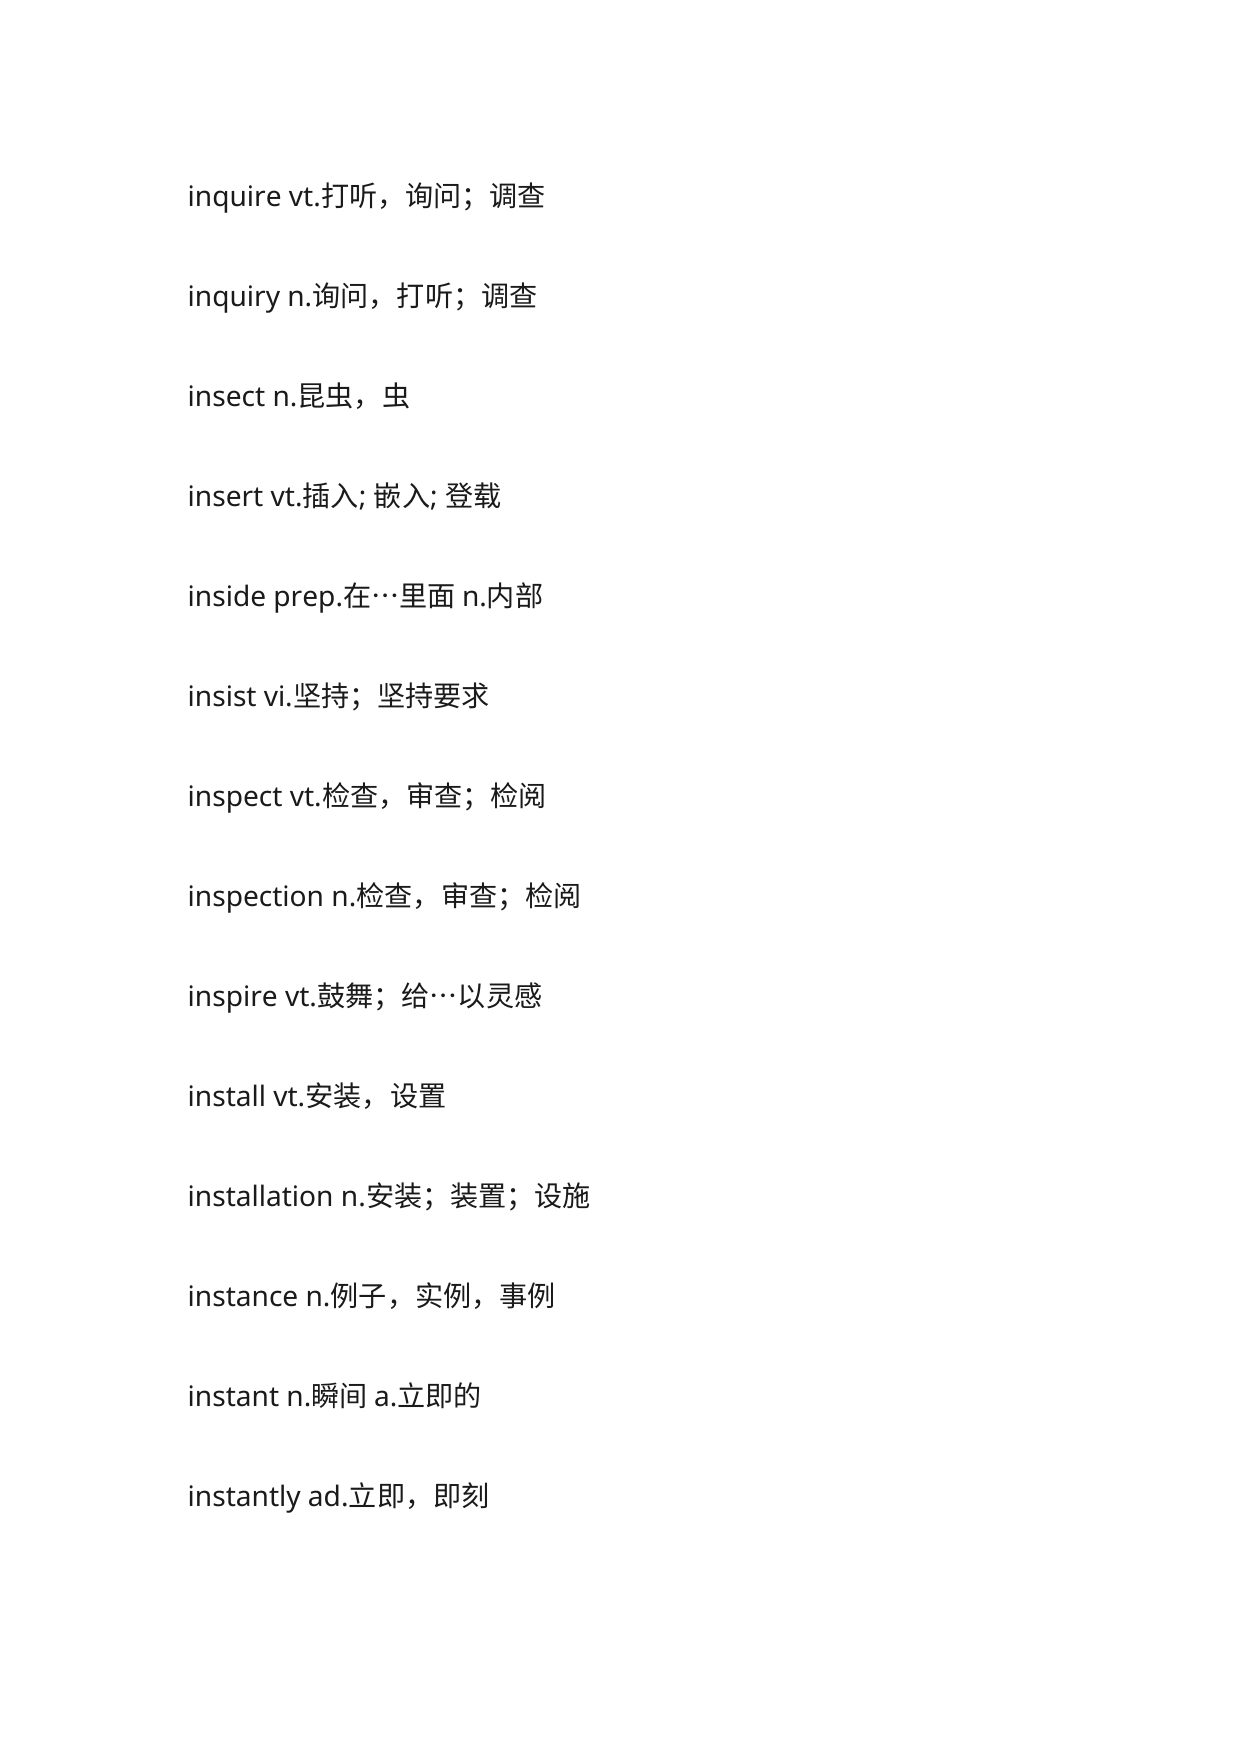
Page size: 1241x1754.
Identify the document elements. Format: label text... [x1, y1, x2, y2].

text insist vi.坚持；坚持要求 [187, 662, 1053, 727]
text inspire vt.鼓舞；给…以灵感 [187, 962, 1053, 1027]
text inquire vt.打听，询问；调查 [187, 162, 1053, 227]
text instantly ad.立即，即刻 [187, 1462, 1053, 1527]
text insect n.昆虫，虫 [187, 362, 1053, 427]
text instance n.例子，实例，事例 [187, 1262, 1053, 1327]
text installation n.安装；装置；设施 [187, 1162, 1053, 1227]
text inspect vt.检查，审查；检阅 [187, 762, 1053, 827]
text inquiry n.询问，打听；调查 [187, 262, 1053, 327]
text inspection n.检查，审查；检阅 [187, 862, 1053, 927]
text install vt.安装，设置 [187, 1062, 1053, 1127]
text inside prep.在…里面 n.内部 [187, 562, 1053, 627]
text instant n.瞬间 a.立即的 [187, 1362, 1053, 1427]
text insert vt.插入; 嵌入; 登载 [187, 462, 1053, 527]
